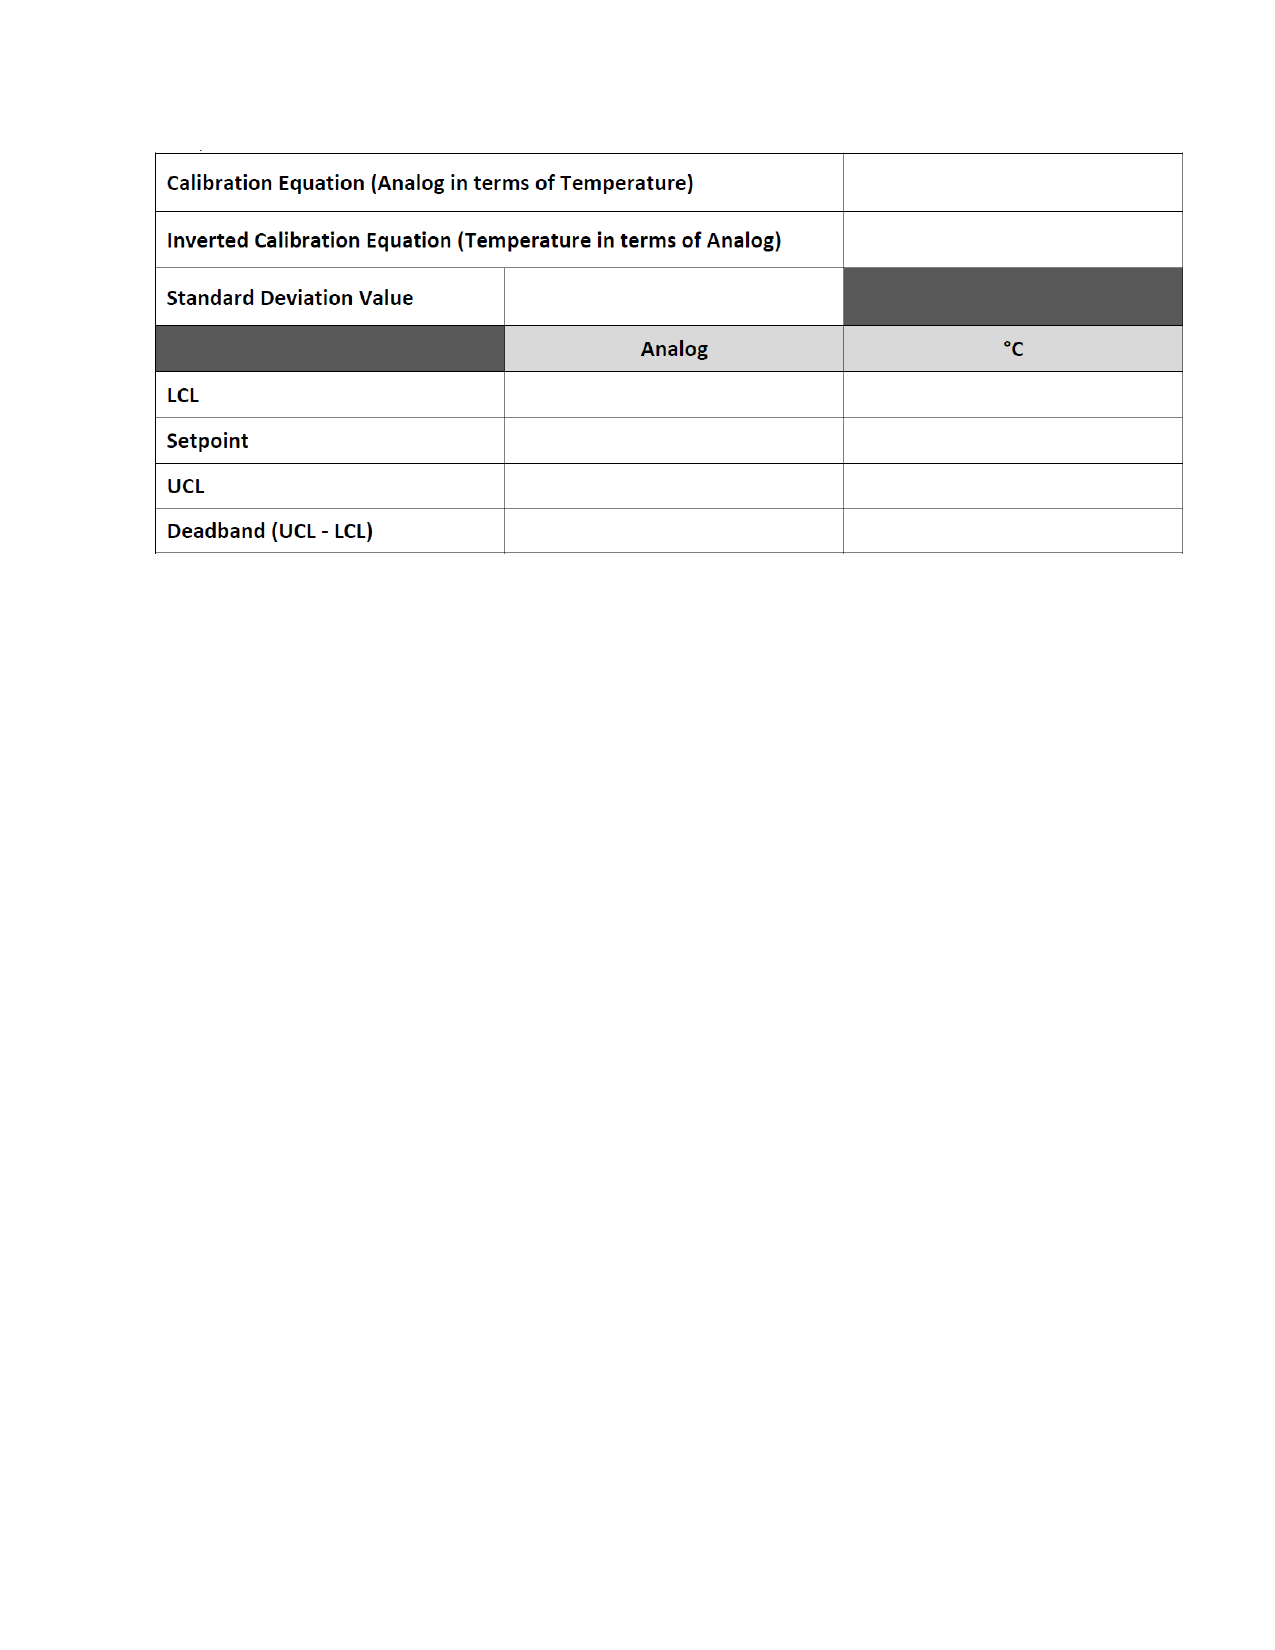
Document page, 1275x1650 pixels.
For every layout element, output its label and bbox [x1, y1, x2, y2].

picture [150, 150, 1190, 560]
